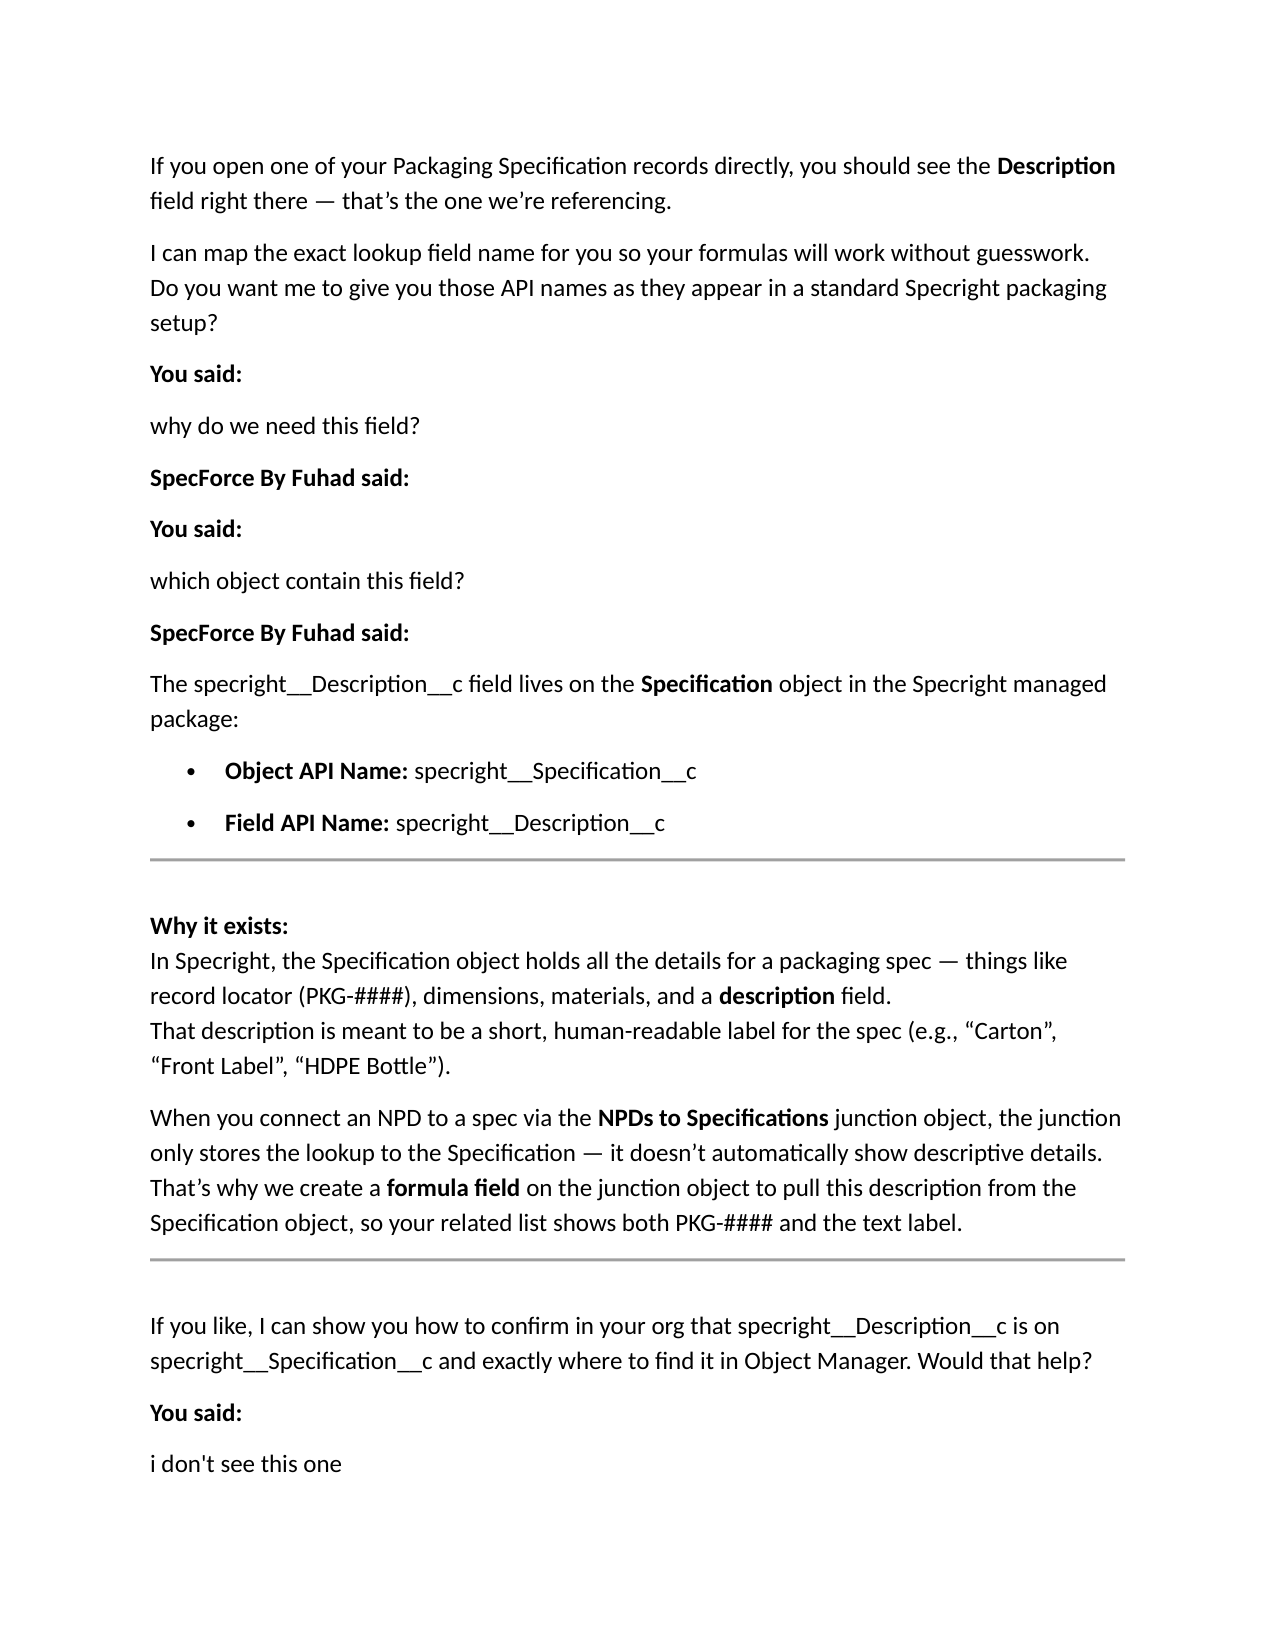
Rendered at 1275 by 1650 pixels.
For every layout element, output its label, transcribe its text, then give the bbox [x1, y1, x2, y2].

text You said: [150, 1397, 1125, 1427]
text You said: [150, 513, 1125, 544]
text I can map the exact lookup field name for you so your formulas will work without guesswork. Do you want me to give you those API names as they appear in a standard Specright packaging setup? [150, 237, 1125, 337]
text which object contain this field? [150, 565, 1125, 596]
list Object API Name: specright__Specification__c [187, 755, 1125, 786]
text If you like, I can show you how to confirm in your org that specright__Description__c is on specright__Specification__c and exactly where to find it in Object Manager. Would that help? [150, 1310, 1125, 1376]
text SpecForce By Fuhad said: [150, 462, 1125, 492]
text The specright__Description__c field lives on the Specification object in the Specright managed package: [150, 668, 1125, 734]
text why do we need this field? [150, 410, 1125, 441]
text i don't see this one [150, 1448, 1125, 1479]
text You said: [150, 358, 1125, 389]
text When you connect an NPD to a spec via the NPDs to Specifications junction object, the junction only stores the lookup to the Specification — it doesn’t automatically show descriptive details. That’s why we create a formula field on the junction object to pull this description from the Specification object, so your related list shows both PKG-#### and the text label. [150, 1102, 1125, 1237]
text Why it exists: In Specright, the Specification object holds all the details for a packaging spec — things like record locator (PKG-####), dimensions, materials, and a description field. That description is meant to be a short, human-readable label for the spec (e.g., “Carton”, “Front Label”, “HDPE Bottle”). [150, 910, 1125, 1081]
text If you open one of your Packaging Specification records directly, you should see the Description field right there — that’s the one we’re referencing. [150, 150, 1125, 216]
list Field API Name: specright__Description__c [187, 807, 1125, 837]
text SpecForce By Fuhad said: [150, 617, 1125, 647]
